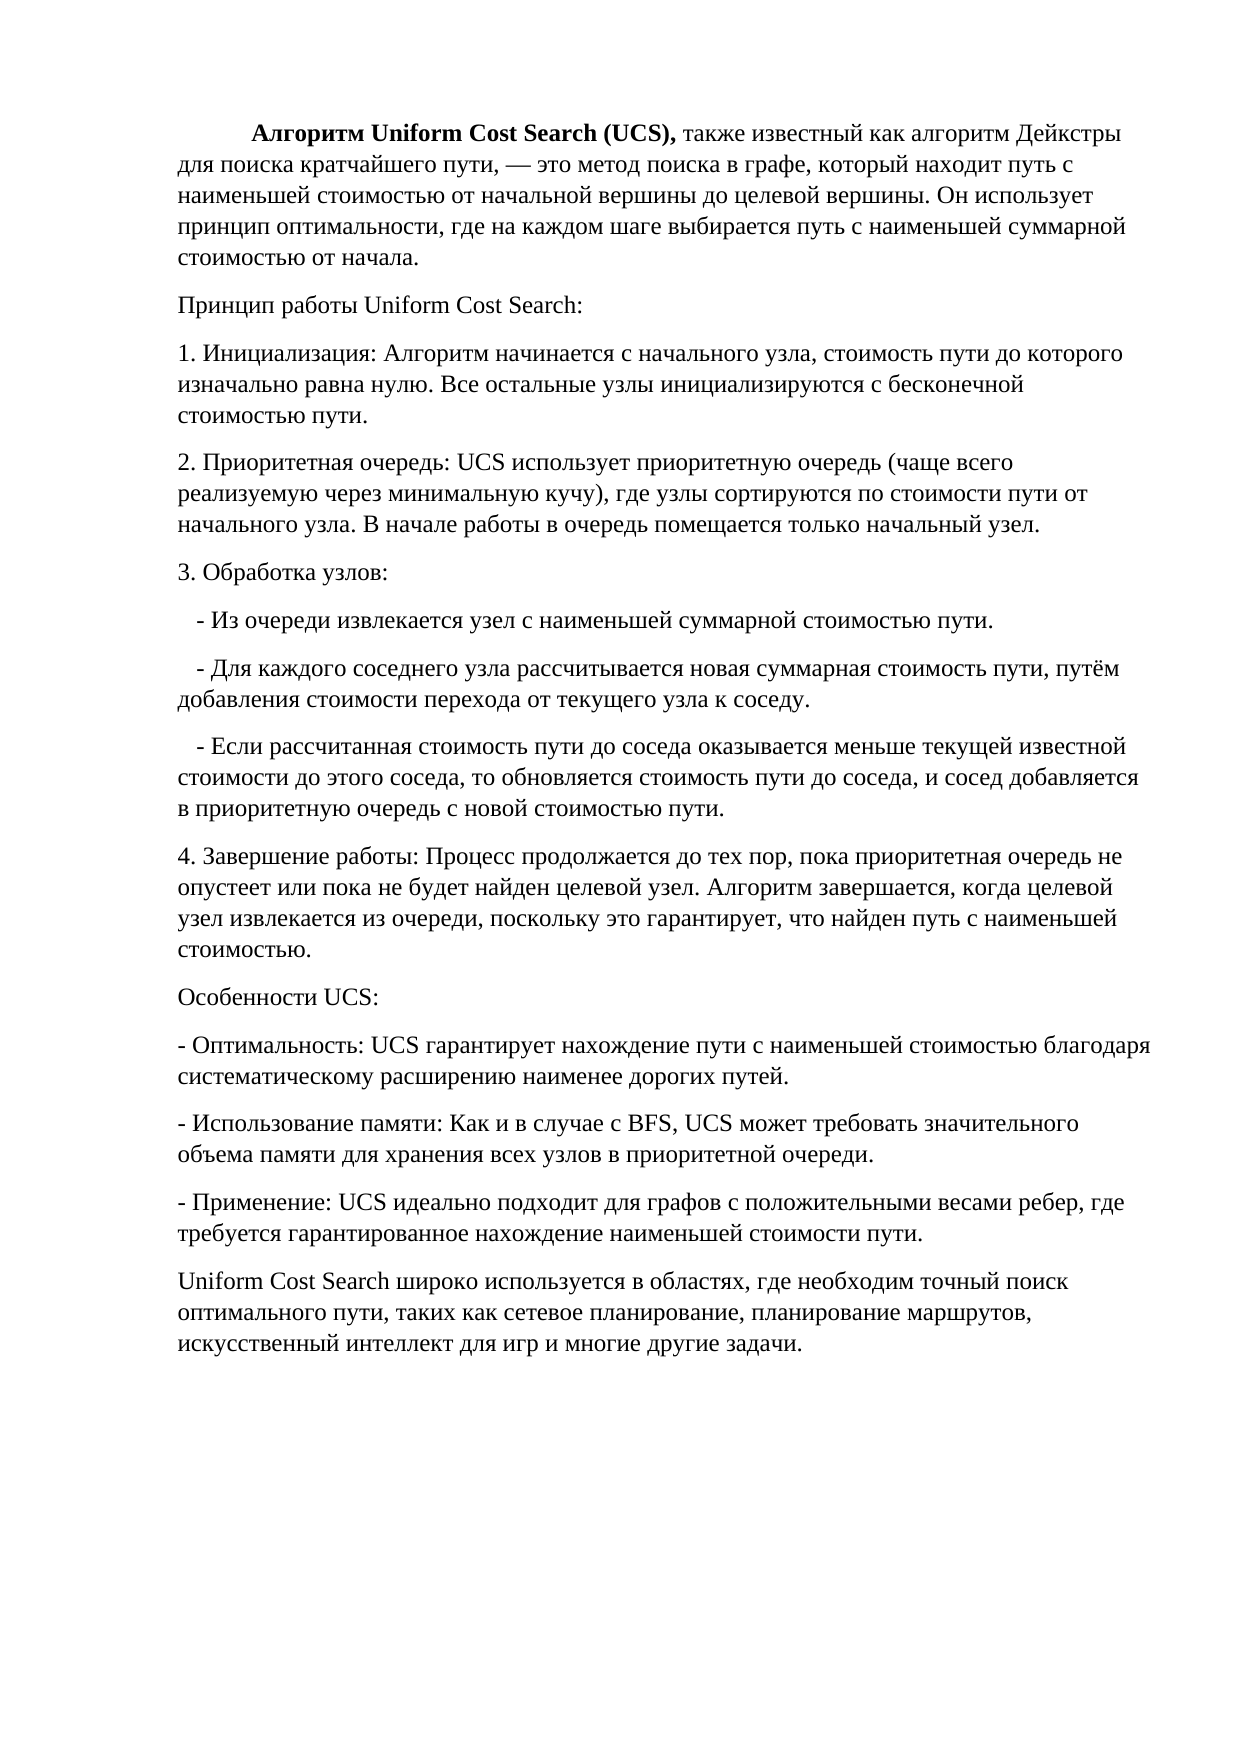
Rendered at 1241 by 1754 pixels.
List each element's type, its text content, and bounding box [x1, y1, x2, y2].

text 1. Инициализация: Алгоритм начинается с начального узла, стоимость пути до которого изначально равна нулю. Все остальные узлы инициализируются с бесконечной стоимостью пути. [177, 338, 1152, 428]
text - Из очереди извлекается узел с наименьшей суммарной стоимостью пути. [177, 605, 1152, 634]
text - Применение: UCS идеально подходит для графов с положительными весами ребер, где требуется гарантированное нахождение наименьшей стоимости пути. [177, 1187, 1152, 1247]
text Принцип работы Uniform Cost Search: [177, 290, 1152, 319]
text - Оптимальность: UCS гарантирует нахождение пути с наименьшей стоимостью благодаря систематическому расширению наименее дорогих путей. [177, 1030, 1152, 1089]
text Особенности UCS: [177, 982, 1152, 1011]
text 3. Обработка узлов: [177, 557, 1152, 586]
text - Если рассчитанная стоимость пути до соседа оказывается меньше текущей известной стоимости до этого соседа, то обновляется стоимость пути до соседа, и сосед добавляется в приоритетную очередь с новой стоимостью пути. [177, 731, 1152, 822]
text Алгоритм Uniform Cost Search (UCS), также известный как алгоритм Дейкстры для поиска кратчайшего пути, — это метод поиска в графе, который находит путь с наименьшей стоимостью от начальной вершины до целевой вершины. Он использует принцип оптимальности, где на каждом шаге выбирается путь с наименьшей суммарной стоимостью от начала. [177, 118, 1152, 271]
text 4. Завершение работы: Процесс продолжается до тех пор, пока приоритетная очередь не опустеет или пока не будет найден целевой узел. Алгоритм завершается, когда целевой узел извлекается из очереди, поскольку это гарантирует, что найден путь с наименьшей стоимостью. [177, 841, 1152, 963]
text Uniform Cost Search широко используется в областях, где необходим точный поиск оптимального пути, таких как сетевое планирование, планирование маршрутов, искусственный интеллект для игр и многие другие задачи. [177, 1266, 1152, 1357]
text - Использование памяти: Как и в случае с BFS, UCS может требовать значительного объема памяти для хранения всех узлов в приоритетной очереди. [177, 1108, 1152, 1168]
text 2. Приоритетная очередь: UCS использует приоритетную очередь (чаще всего реализуемую через минимальную кучу), где узлы сортируются по стоимости пути от начального узла. В начале работы в очередь помещается только начальный узел. [177, 447, 1152, 538]
text - Для каждого соседнего узла рассчитывается новая суммарная стоимость пути, путём добавления стоимости перехода от текущего узла к соседу. [177, 653, 1152, 712]
